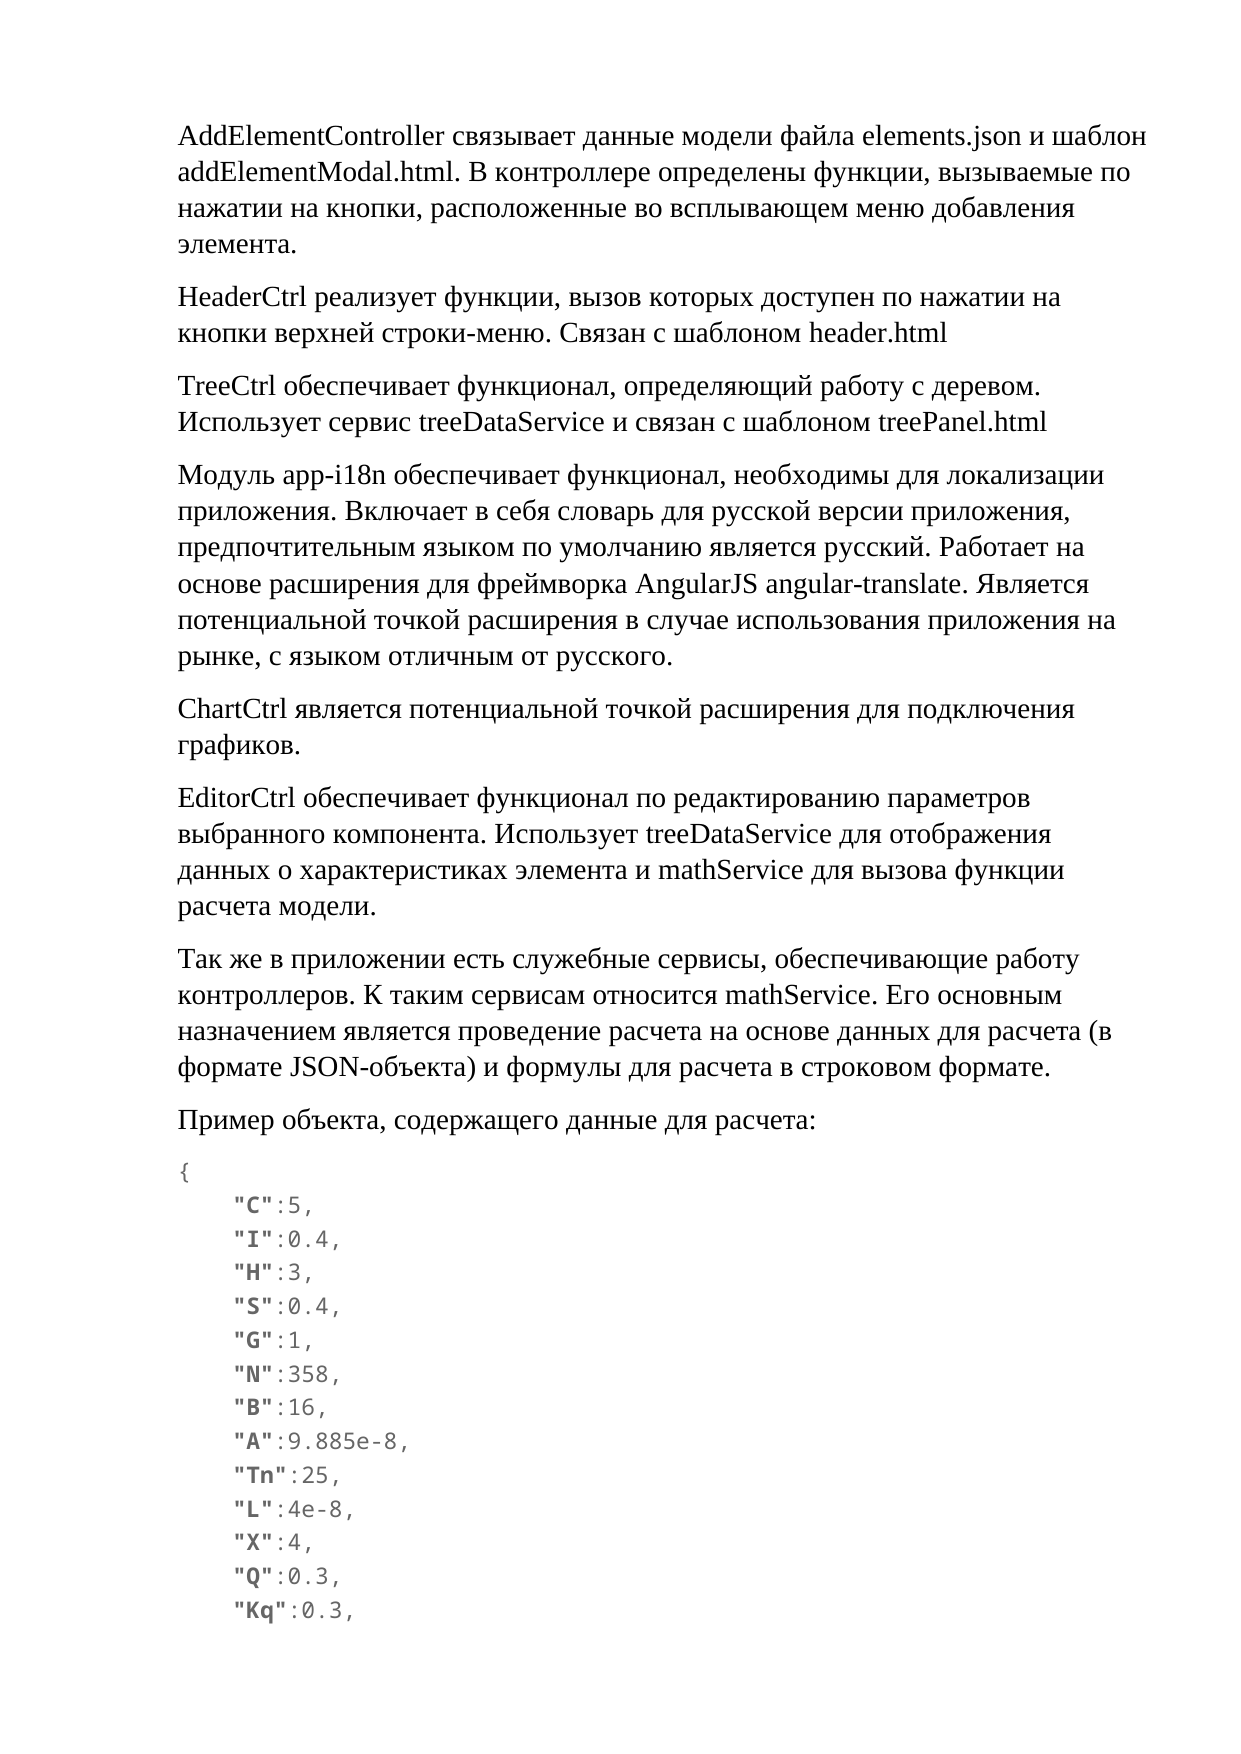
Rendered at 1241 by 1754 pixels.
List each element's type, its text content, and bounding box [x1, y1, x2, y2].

text Так же в приложении есть служебные сервисы, обеспечивающие работу контроллеров. К таким сервисам относится mathService. Его основным назначением является проведение расчета на основе данных для расчета (в формате JSON-объекта) и формулы для расчета в строковом формате. [177, 941, 1152, 1083]
text Пример объекта, содержащего данные для расчета: [177, 1102, 1152, 1136]
text EditorCtrl обеспечивает функционал по редактированию параметров выбранного компонента. Использует treeDataService для отображения данных о характеристиках элемента и mathService для вызова функции расчета модели. [177, 780, 1152, 922]
text HeaderCtrl реализует функции, вызов которых доступен по нажатии на кнопки верхней строки-меню. Связан с шаблоном header.html [177, 279, 1152, 349]
text ChartCtrl является потенциальной точкой расширения для подключения графиков. [177, 691, 1152, 761]
text AddElementController связывает данные модели файла elements.json и шаблон addElementModal.html. В контроллере определены функции, вызываемые по нажатии на кнопки, расположенные во всплывающем меню добавления элемента. [177, 118, 1152, 260]
text Модуль app-i18n обеспечивает функционал, необходимы для локализации приложения. Включает в себя словарь для русской версии приложения, предпочтительным языком по умолчанию является русский. Работает на основе расширения для фреймворка AngularJS angular-translate. Является потенциальной точкой расширения в случае использования приложения на рынке, с языком отличным от русского. [177, 457, 1152, 672]
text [177, 1155, 1152, 1625]
text TreeCtrl обеспечивает функционал, определяющий работу с деревом. Использует сервис treeDataService и связан с шаблоном treePanel.html [177, 368, 1152, 438]
